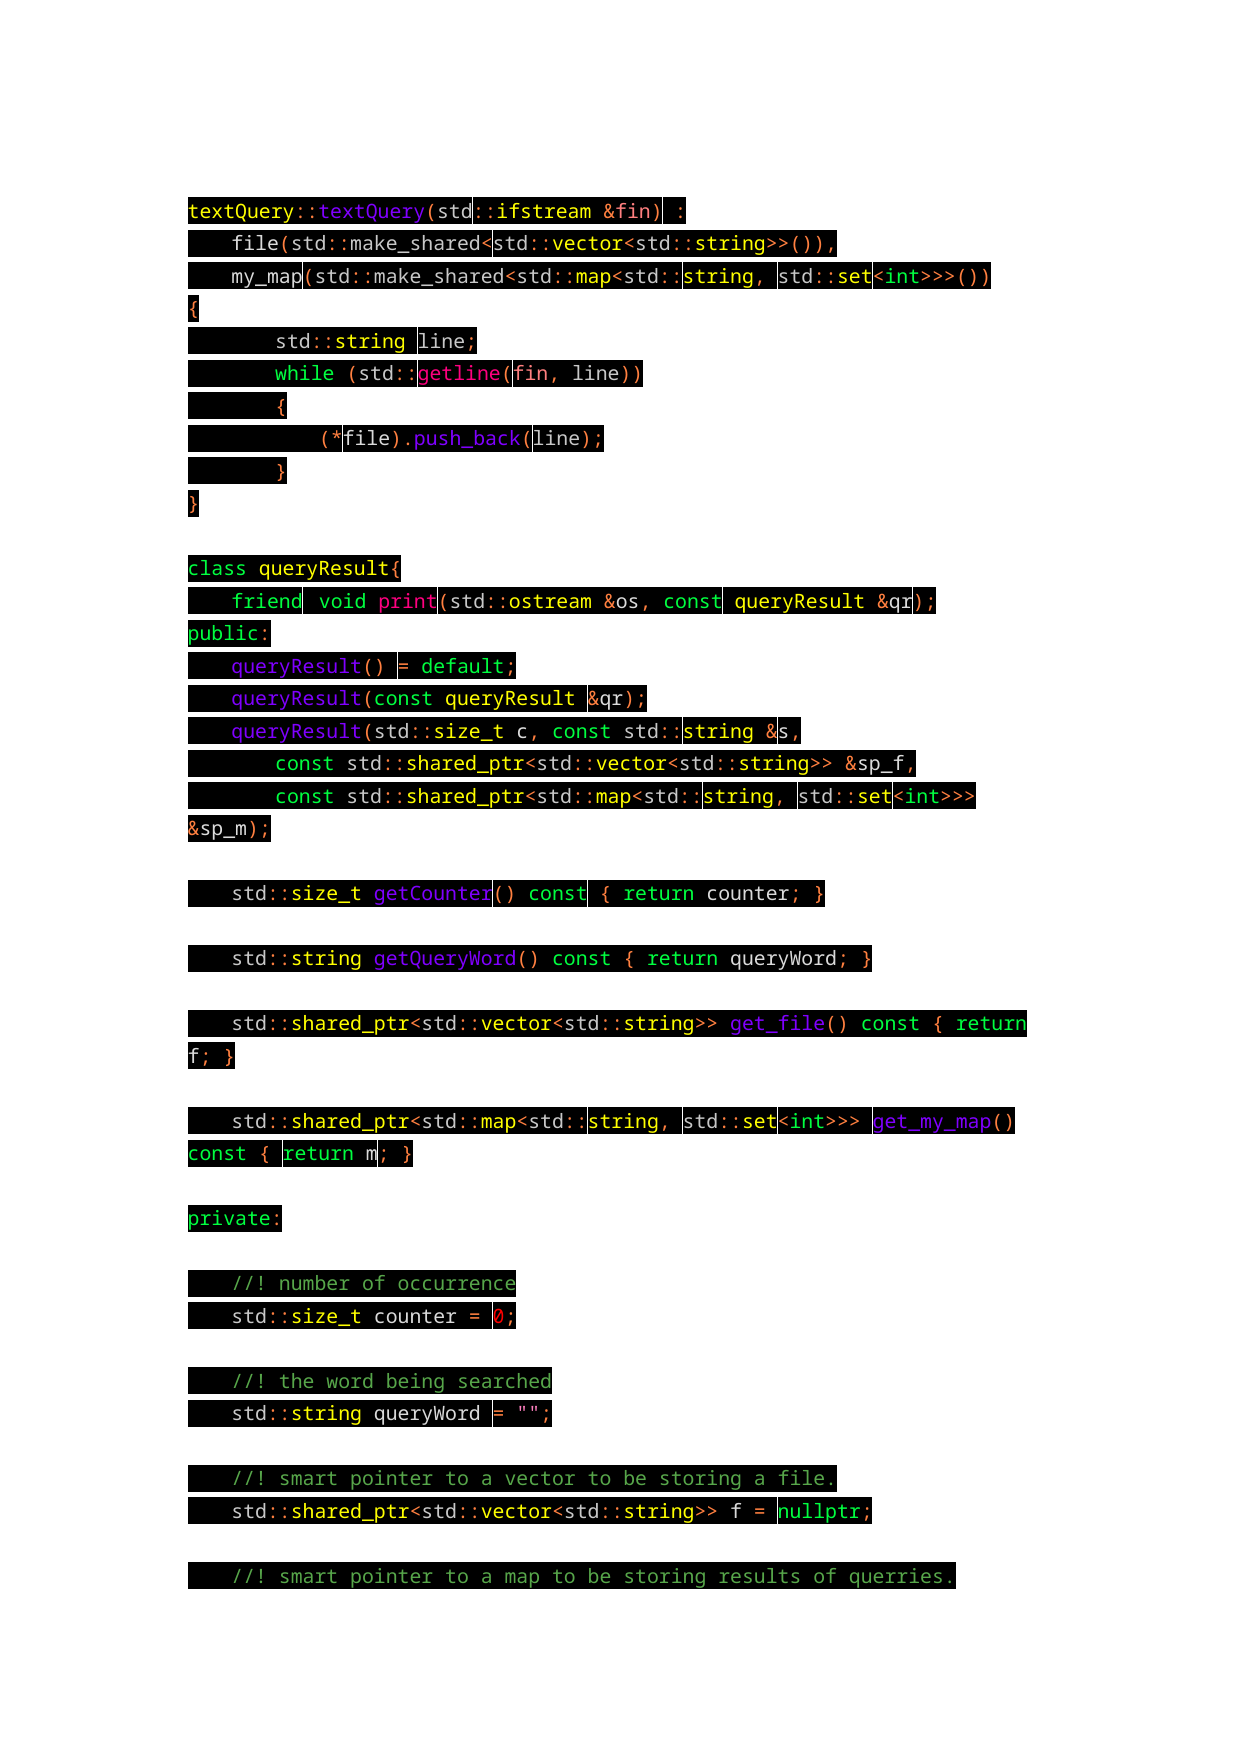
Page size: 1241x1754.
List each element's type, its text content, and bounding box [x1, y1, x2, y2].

text queryResult(std::size_t c, const std::string &s, [187, 714, 1053, 747]
text class queryResult{ [187, 552, 1053, 584]
text //! smart pointer to a vector to be storing a file. [187, 1462, 1053, 1494]
text { [187, 292, 1053, 324]
text std::size_t getCounter() const { return counter; } [187, 877, 1053, 909]
text textQuery::textQuery(std::ifstream &fin) : [187, 194, 1053, 227]
text { [187, 389, 1053, 422]
text const std::shared_ptr<std::vector<std::string>> &sp_f, [187, 747, 1053, 779]
text queryResult() = default; [187, 649, 1053, 682]
text std::shared_ptr<std::vector<std::string>> get_file() const { return f; } [187, 1007, 1053, 1072]
text std::string line; [187, 324, 1053, 357]
text const std::shared_ptr<std::map<std::string, std::set<int>>> &sp_m); [187, 779, 1053, 844]
text } [187, 454, 1053, 487]
text } [187, 487, 1053, 519]
text (*file).push_back(line); [187, 422, 1053, 454]
text public: [187, 617, 1053, 649]
text file(std::make_shared<std::vector<std::string>>()), [187, 227, 1053, 259]
text while (std::getline(fin, line)) [187, 357, 1053, 389]
text queryResult(const queryResult &qr); [187, 682, 1053, 714]
text friend void print(std::ostream &os, const queryResult &qr); [187, 584, 1053, 617]
text std::string getQueryWord() const { return queryWord; } [187, 942, 1053, 974]
text my_map(std::make_shared<std::map<std::string, std::set<int>>>()) [187, 259, 1053, 292]
text std::shared_ptr<std::vector<std::string>> f = nullptr; [187, 1494, 1053, 1527]
text //! number of occurrence [187, 1267, 1053, 1299]
text std::shared_ptr<std::map<std::string, std::set<int>>> get_my_map() const { return m; } [187, 1104, 1053, 1169]
text //! the word being searched [187, 1364, 1053, 1397]
text std::size_t counter = 0; [187, 1299, 1053, 1332]
text //! smart pointer to a map to be storing results of querries. [187, 1559, 1053, 1592]
text std::string queryWord = ""; [187, 1397, 1053, 1429]
text private: [187, 1202, 1053, 1234]
